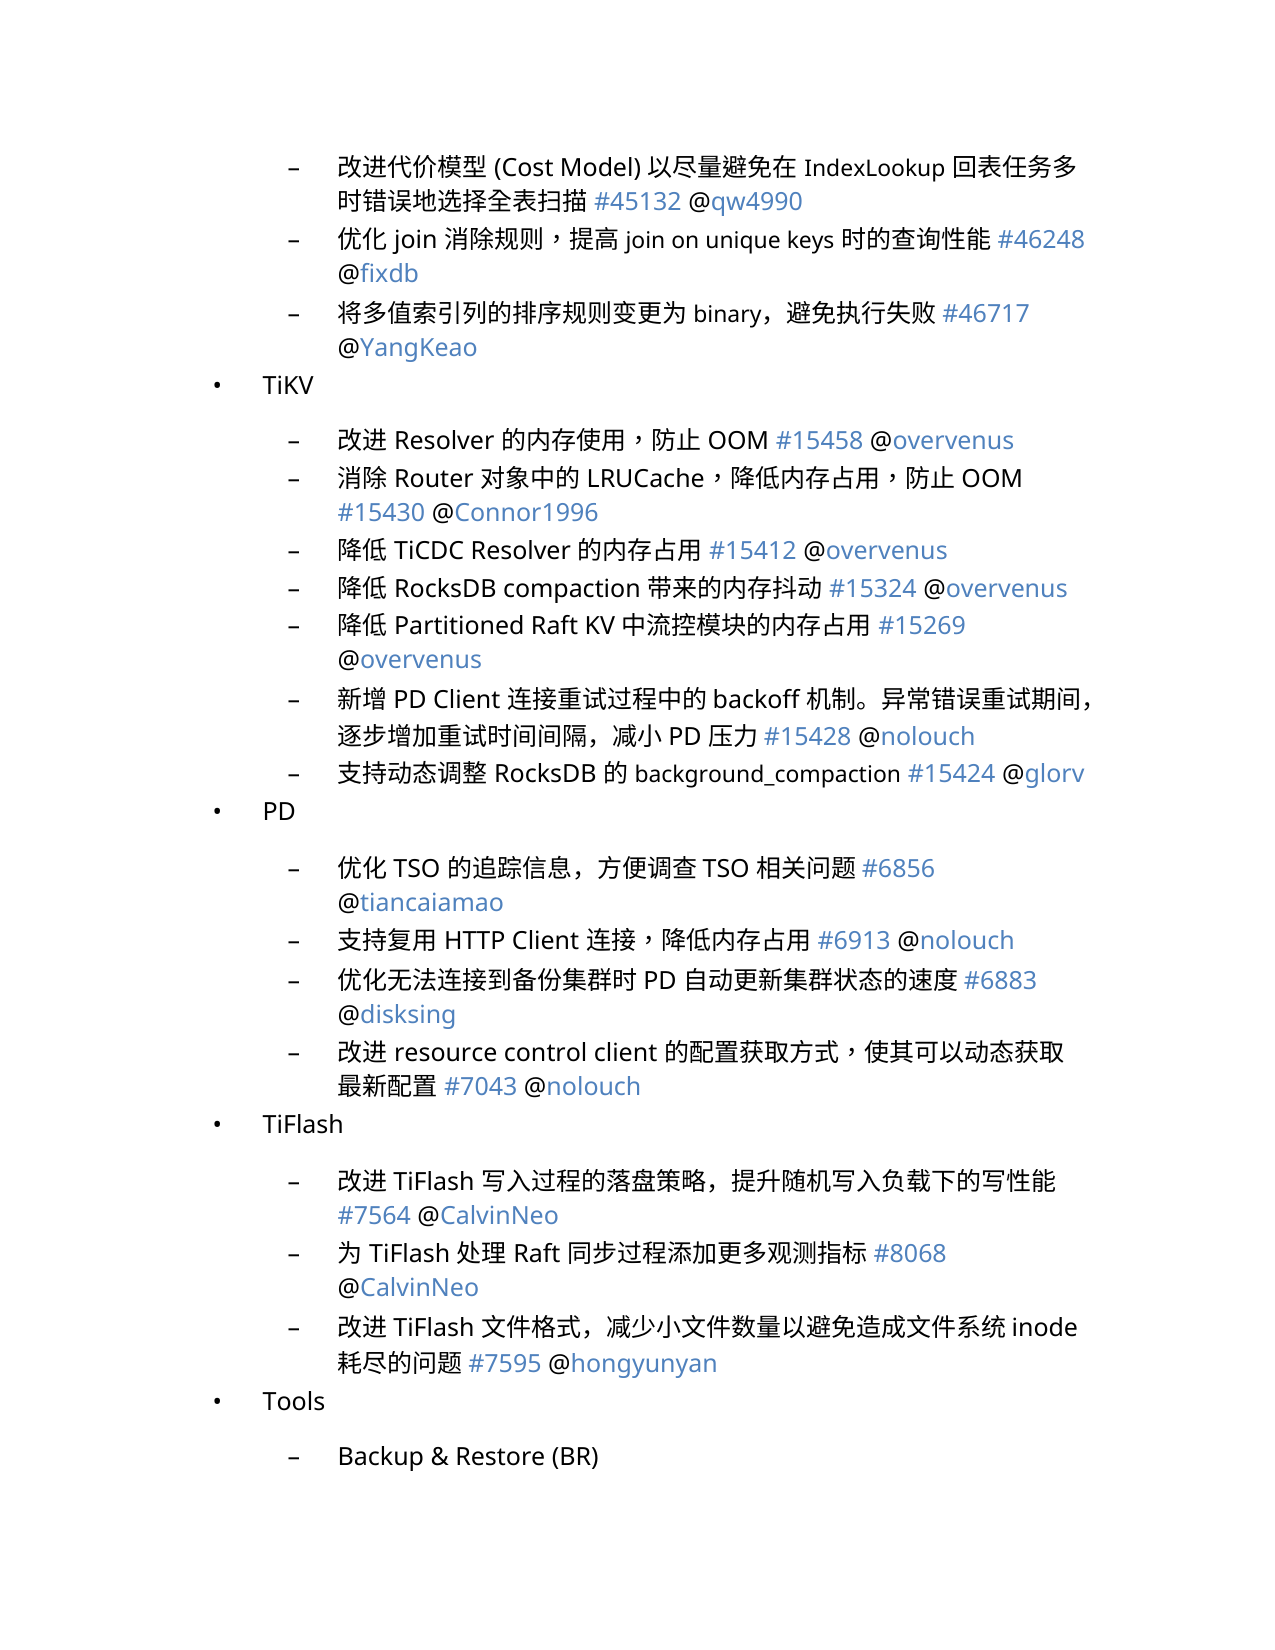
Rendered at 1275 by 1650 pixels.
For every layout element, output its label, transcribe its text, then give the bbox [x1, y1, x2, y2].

list 支持复用 HTTP Client 连接，降低内存占用 #6913 @nolouch [287, 923, 1087, 957]
list 消除 Router 对象中的 LRUCache，降低内存占用，防止 OOM #15430 @Connor1996 [287, 461, 1087, 529]
list Tools [212, 1384, 1087, 1418]
list 新增 PD Client 连接重试过程中的 backoff 机制。异常错误重试期间，逐步增加重试时间间隔，减小 PD 压力 #15428 @nolouch [287, 680, 1087, 752]
list Backup & Restore (BR) [287, 1439, 1087, 1473]
list TiFlash [212, 1107, 1087, 1141]
list 改进 Resolver 的内存使用，防止 OOM #15458 @overvenus [287, 423, 1087, 457]
list 优化 join 消除规则，提高 join on unique keys 时的查询性能 #46248 @fixdb [287, 222, 1087, 290]
list 降低 TiCDC Resolver 的内存占用 #15412 @overvenus [287, 532, 1087, 566]
list 改进 TiFlash 文件格式，减少小文件数量以避免造成文件系统 inode 耗尽的问题 #7595 @hongyunyan [287, 1307, 1087, 1380]
list 降低 Partitioned Raft KV 中流控模块的内存占用 #15269 @overvenus [287, 608, 1087, 676]
list 改进 TiFlash 写入过程的落盘策略，提升随机写入负载下的写性能 #7564 @CalvinNeo [287, 1162, 1087, 1232]
list 改进 resource control client 的配置获取方式，使其可以动态获取最新配置 #7043 @nolouch [287, 1035, 1087, 1103]
list 优化 TSO 的追踪信息，方便调查 TSO 相关问题 #6856 @tiancaiamao [287, 849, 1087, 919]
list 支持动态调整 RocksDB 的 background_compaction #15424 @glorv [287, 756, 1087, 790]
list 优化无法连接到备份集群时 PD 自动更新集群状态的速度 #6883 @disksing [287, 961, 1087, 1031]
list 降低 RocksDB compaction 带来的内存抖动 #15324 @overvenus [287, 570, 1087, 604]
list TiKV [212, 368, 1087, 402]
list 为 TiFlash 处理 Raft 同步过程添加更多观测指标 #8068 @CalvinNeo [287, 1236, 1087, 1304]
list PD [212, 794, 1087, 828]
list 将多值索引列的排序规则变更为 binary，避免执行失败 #46717 @YangKeao [287, 294, 1087, 364]
list 改进代价模型 (Cost Model) 以尽量避免在 IndexLookup 回表任务多时错误地选择全表扫描 #45132 @qw4990 [287, 150, 1087, 218]
